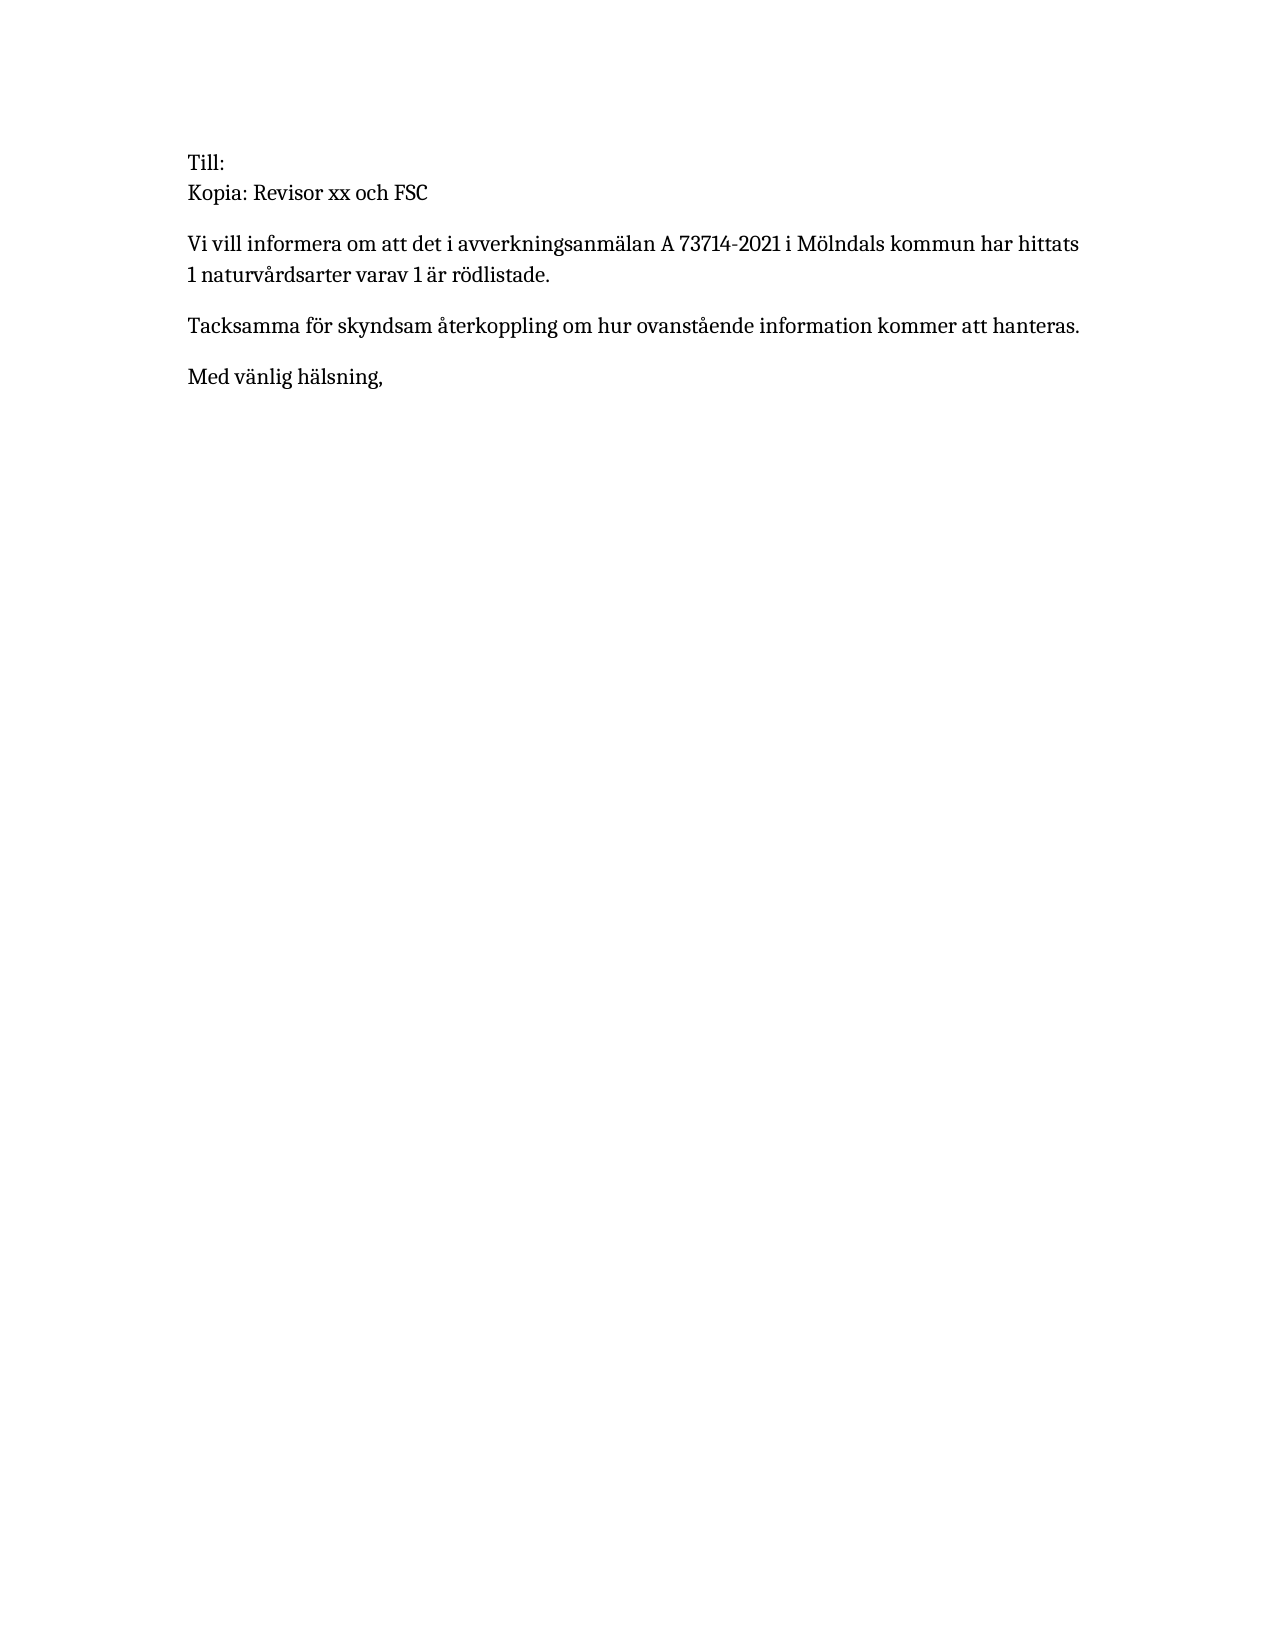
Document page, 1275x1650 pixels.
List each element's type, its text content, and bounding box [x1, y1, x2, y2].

text Med vänlig hälsning, [187, 363, 1087, 420]
text Till: Kopia: Revisor xx och FSC [187, 150, 1087, 207]
text Tacksamma för skyndsam återkoppling om hur ovanstående information kommer att hanteras. [187, 312, 1087, 339]
text Vi vill informera om att det i avverkningsanmälan A 73714-2021 i Mölndals kommun har hittats 1 naturvårdsarter varav 1 är rödlistade. [187, 231, 1087, 288]
